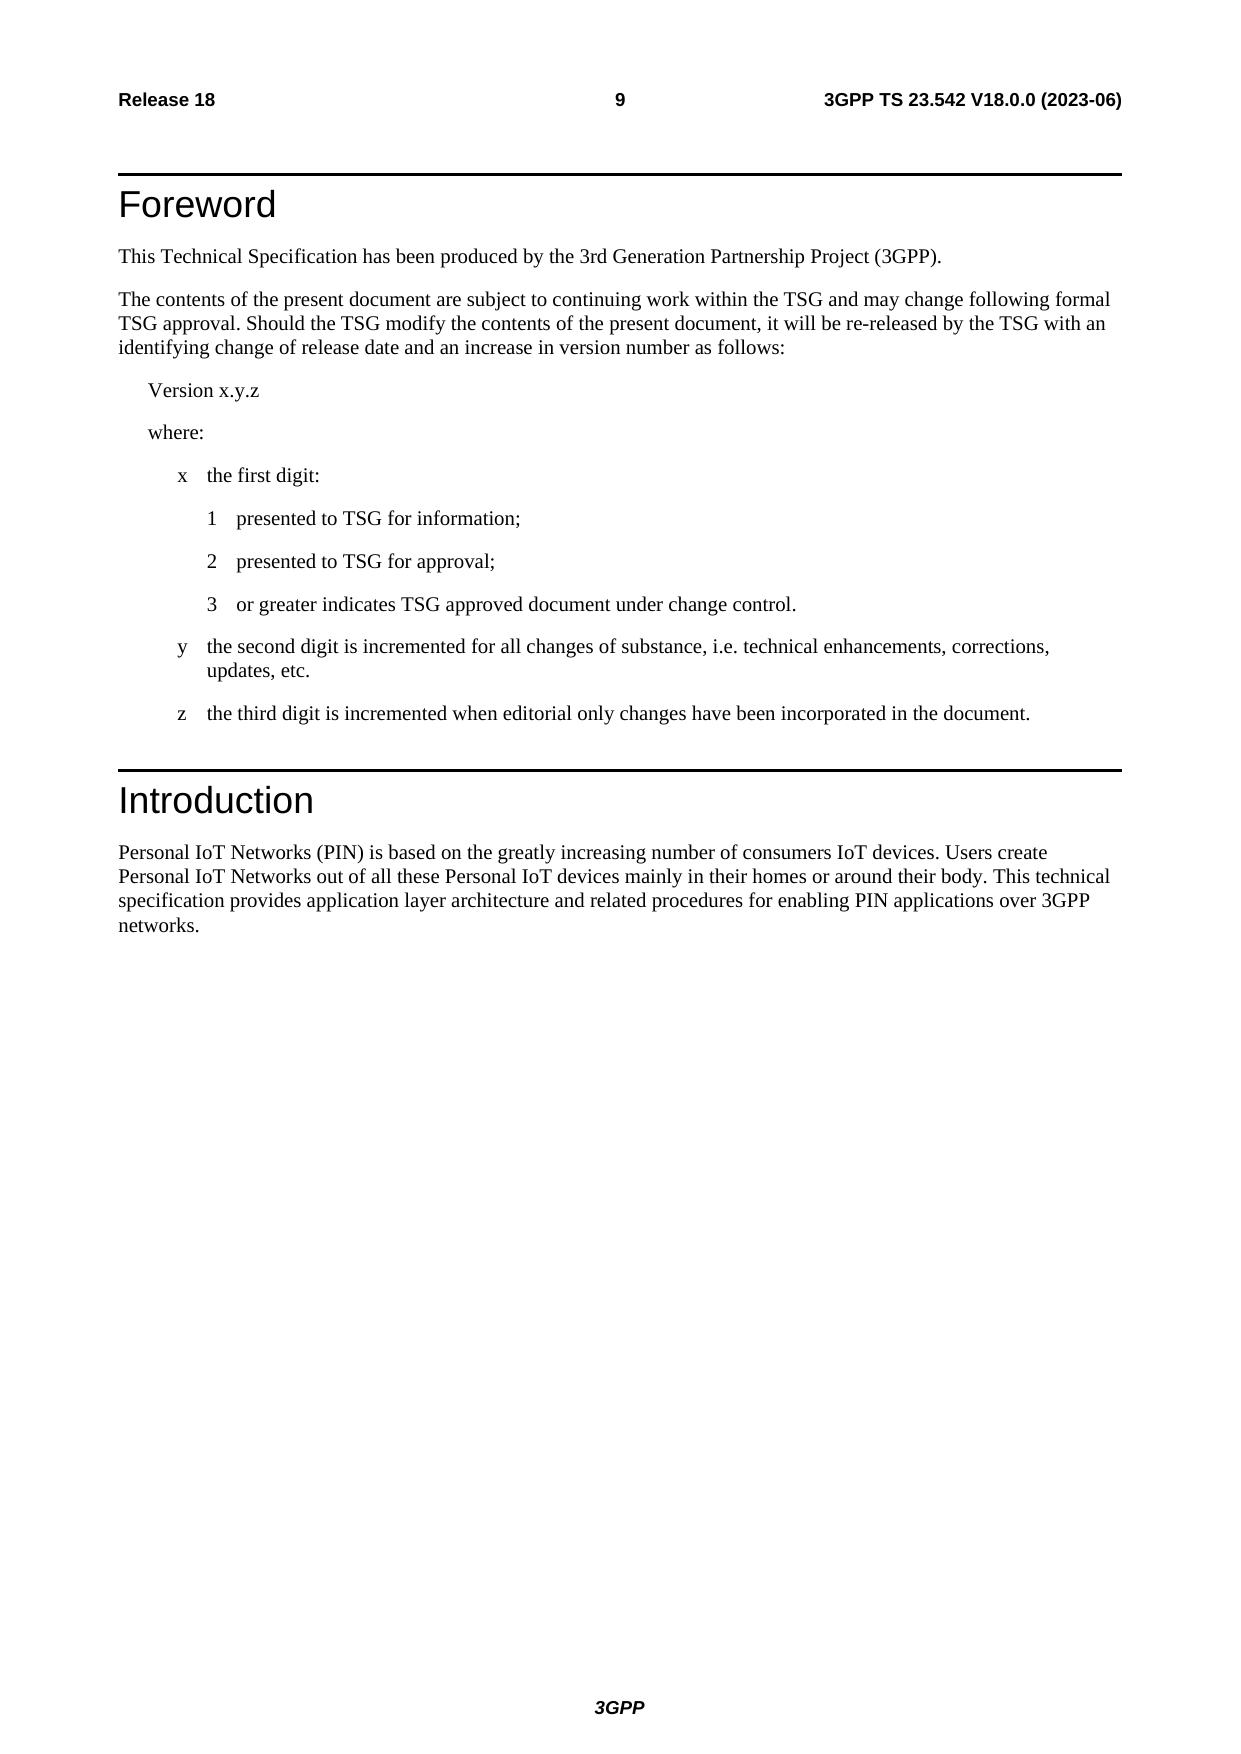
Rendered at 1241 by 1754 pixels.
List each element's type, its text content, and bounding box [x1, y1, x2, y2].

text where: [148, 420, 1122, 444]
text 2 presented to TSG for approval; [207, 549, 1122, 573]
text The contents of the present document are subject to continuing work within the TSG and may change following formal TSG approval. Should the TSG modify the contents of the present document, it will be re-released by the TSG with an identifying change of release date and an increase in version number as follows: [118, 287, 1122, 359]
subtitle Introduction [118, 772, 1122, 822]
text Version x.y.z [148, 377, 1122, 402]
subtitle Foreword [118, 176, 1122, 225]
text 1 presented to TSG for information; [207, 506, 1122, 530]
text y the second digit is incremented for all changes of substance, i.e. technical enhancements, corrections, updates, etc. [177, 634, 1122, 682]
text 3 or greater indicates TSG approved document under change control. [207, 592, 1122, 616]
text Personal IoT Networks (PIN) is based on the greatly increasing number of consumers IoT devices. Users create Personal IoT Networks out of all these Personal IoT devices mainly in their homes or around their body. This technical specification provides application layer architecture and related procedures for enabling PIN applications over 3GPP networks. [118, 840, 1122, 937]
text This Technical Specification has been produced by the 3rd Generation Partnership Project (3GPP). [118, 244, 1122, 268]
text x the first digit: [177, 463, 1122, 487]
text z the third digit is incremented when editorial only changes have been incorporated in the document. [177, 701, 1122, 725]
